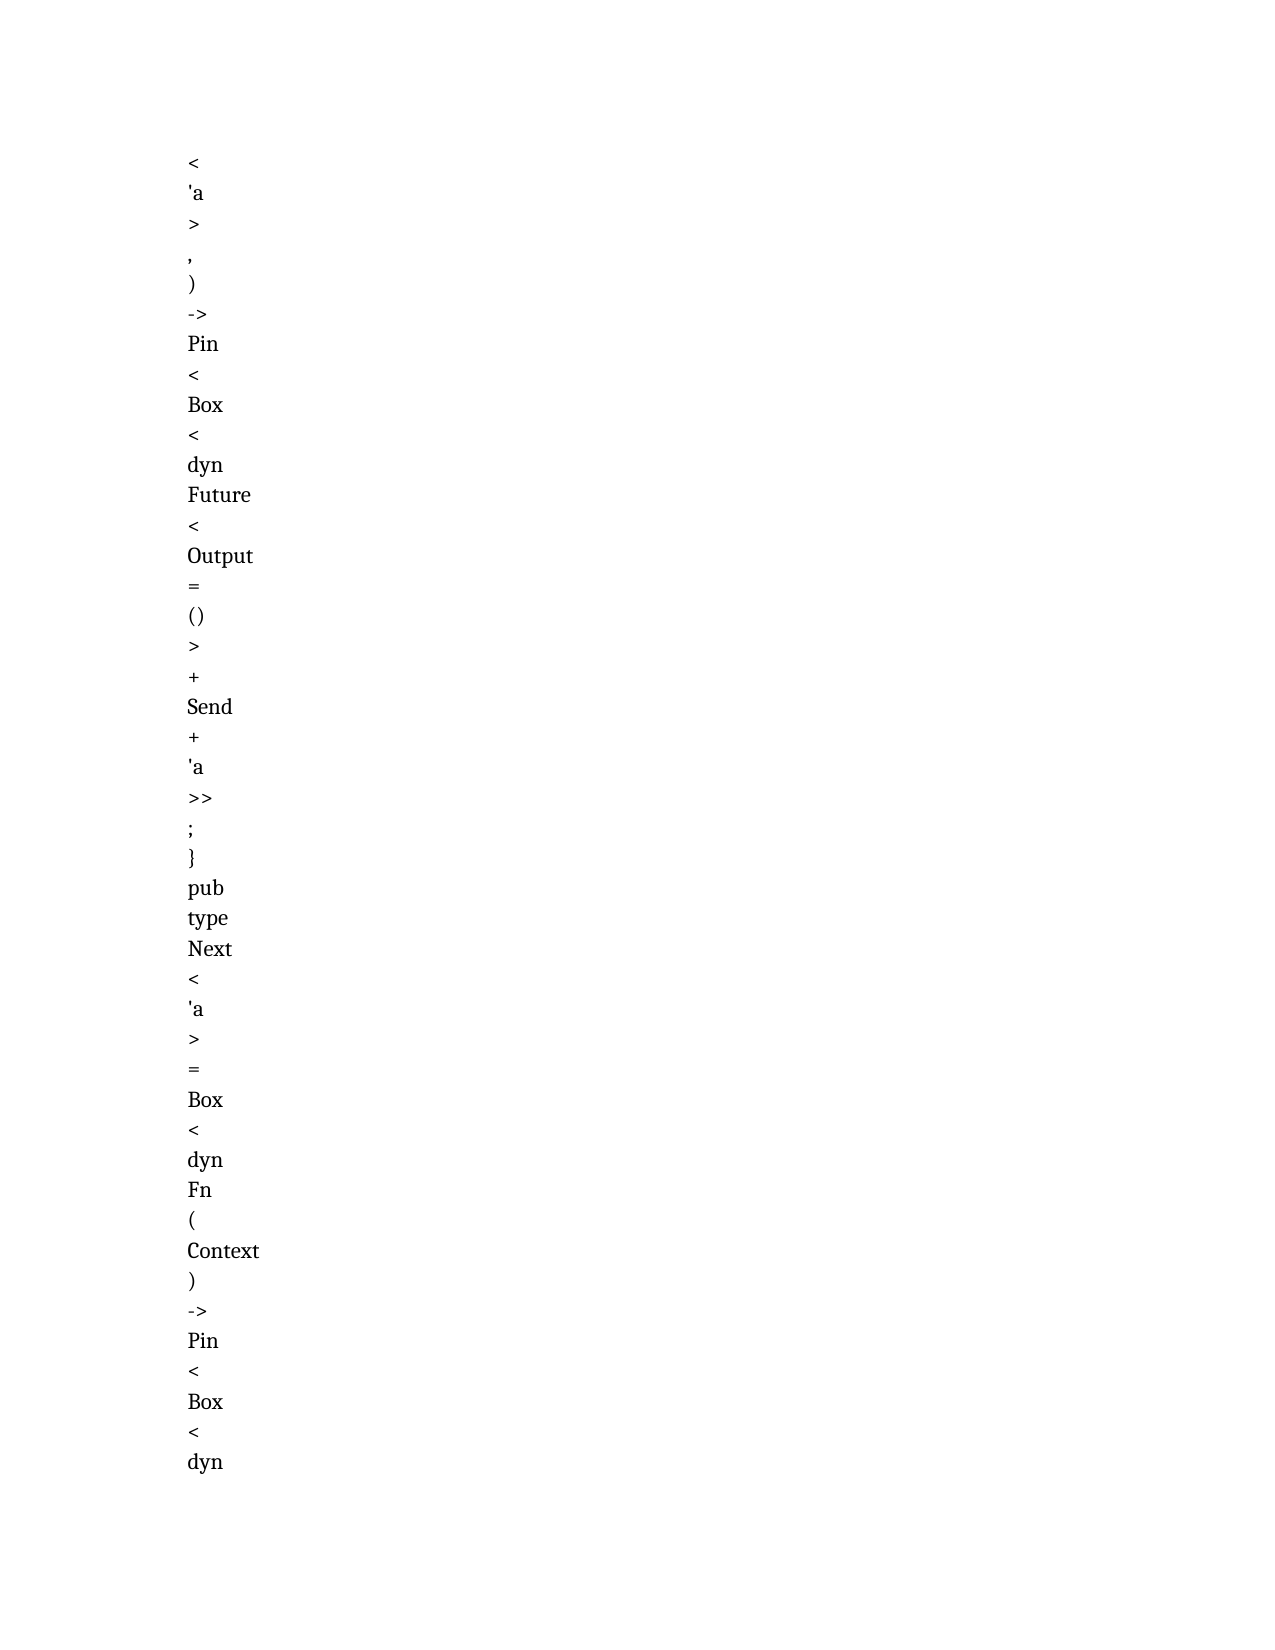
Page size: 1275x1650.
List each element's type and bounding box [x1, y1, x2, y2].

text [187, 150, 1087, 1475]
